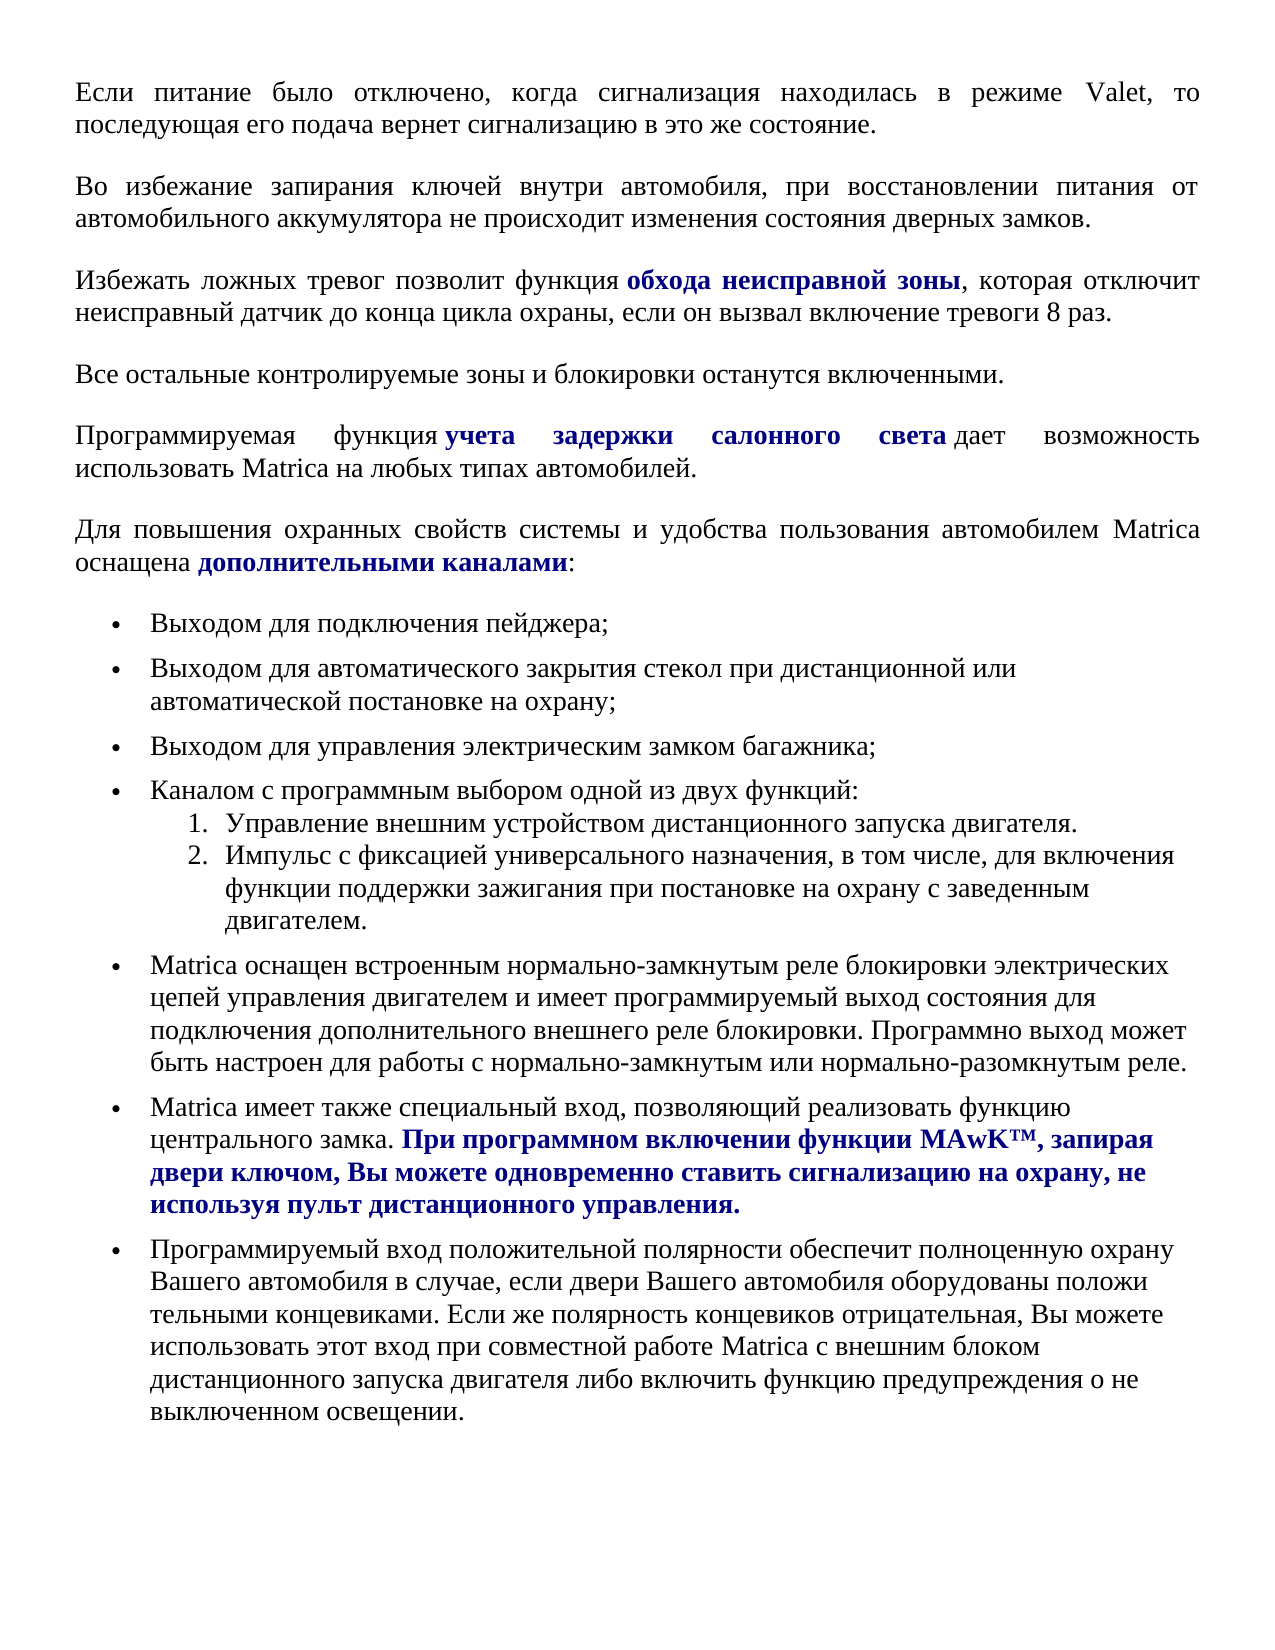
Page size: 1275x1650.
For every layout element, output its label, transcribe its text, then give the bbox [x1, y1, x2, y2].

text Программируемая функция учета задержки салонного света дает возможность использовать Matrica на любых типах автомобилей. [75, 418, 1200, 483]
list Программируемый вход положительной полярности обеспечит полноценную охрану Вашего автомобиля в случае, если двери Вашего автомобиля оборудованы положи тельными концевиками. Если же полярность концевиков отрицательная, Вы можете использовать этот вход при совместной работе Matrica с внешним блоком дистанционного запуска двигателя либо включить функцию предупреждения о не выключенном освещении. [112, 1232, 1200, 1426]
text Избежать ложных тревог позволит функция обхода неисправной зоны, которая отключит неисправный датчик до конца цикла охраны, если он вызвал включение тревоги 8 раз. [75, 263, 1200, 328]
text Все остальные контролируемые зоны и блокировки останутся включенными. [75, 357, 1200, 389]
list Каналом с программным выбором одной из двух функций: [112, 773, 1200, 806]
list Импульс с фиксацией универсального назначения, в том числе, для включения функции поддержки зажигания при постановке на охрану с заведенным двигателем. [187, 838, 1200, 935]
list Выходом для управления электрическим замком багажника; [112, 728, 1200, 761]
list Выходом для автоматического закрытия стекол при дистанционной или автоматической постановке на охрану; [112, 651, 1200, 716]
text Для повышения охранных свойств системы и удобства пользования автомобилем Matrica оснащена дополнительными каналами: [75, 512, 1200, 577]
text Во избежание запирания ключей внутри автомобиля, при восстановлении питания от автомобильного аккумулятора не происходит изменения состояния дверных замков. [75, 169, 1200, 234]
list Выходом для подключения пейджера; [112, 606, 1200, 639]
list Управление внешним устройством дистанционного запуска двигателя. [187, 806, 1200, 838]
list Matrica оснащен встроенным нормально-замкнутым реле блокировки электрических цепей управления двигателем и имеет программируемый выход состояния для подключения дополнительного внешнего реле блокировки. Программно выход может быть настроен для работы с нормально-замкнутым или нормально-разомкнутым реле. [112, 948, 1200, 1077]
list Matrica имеет также специальный вход, позволяющий реализовать функцию центрального замка. При программном включении функции MAwK™, запирая двери ключом, Вы можете одновременно ставить сигнализацию на охрану, не используя пульт дистанционного управления. [112, 1090, 1200, 1219]
text Если питание было отключено, когда сигнализация находилась в режиме Valet, то последующая его подача вернет сигнализацию в это же состояние. [75, 75, 1200, 140]
